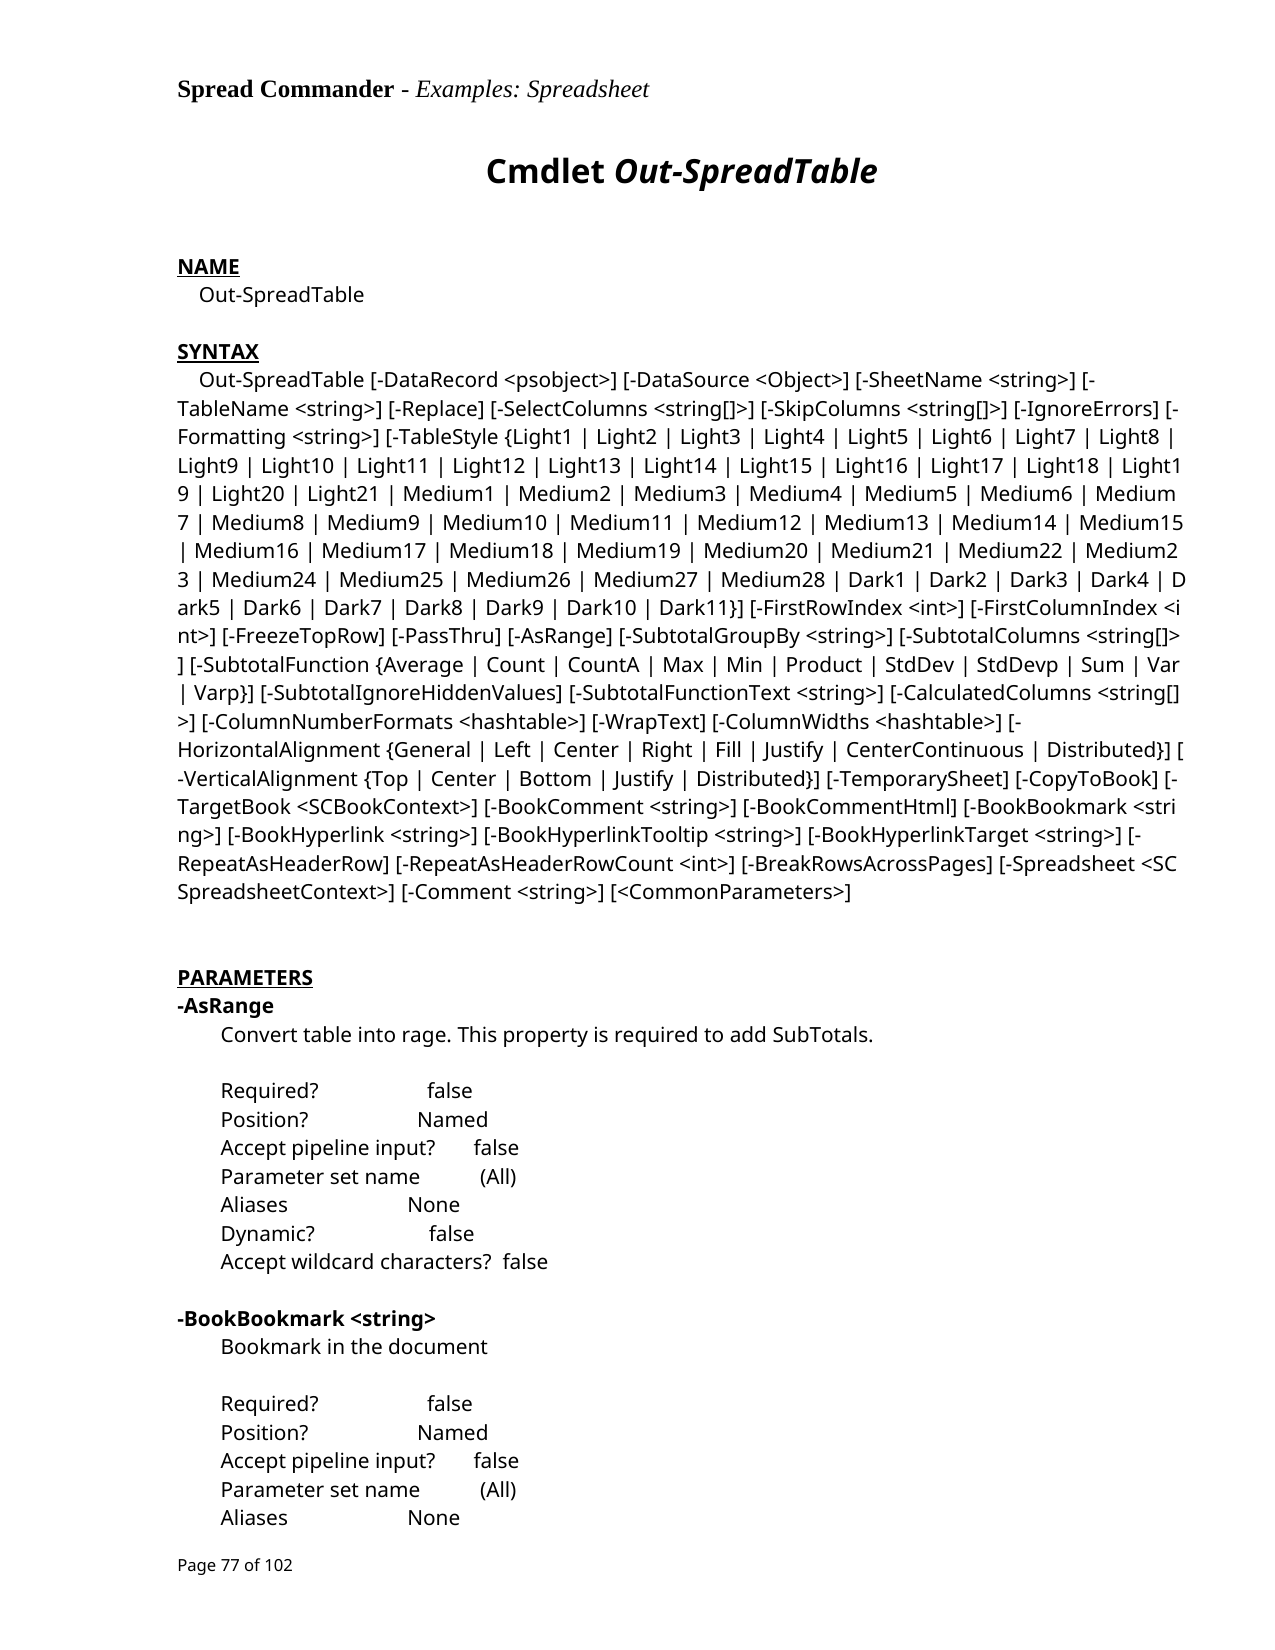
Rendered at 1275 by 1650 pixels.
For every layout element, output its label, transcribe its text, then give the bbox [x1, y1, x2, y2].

text Cmdlet Out-SpreadTable [177, 148, 1186, 193]
